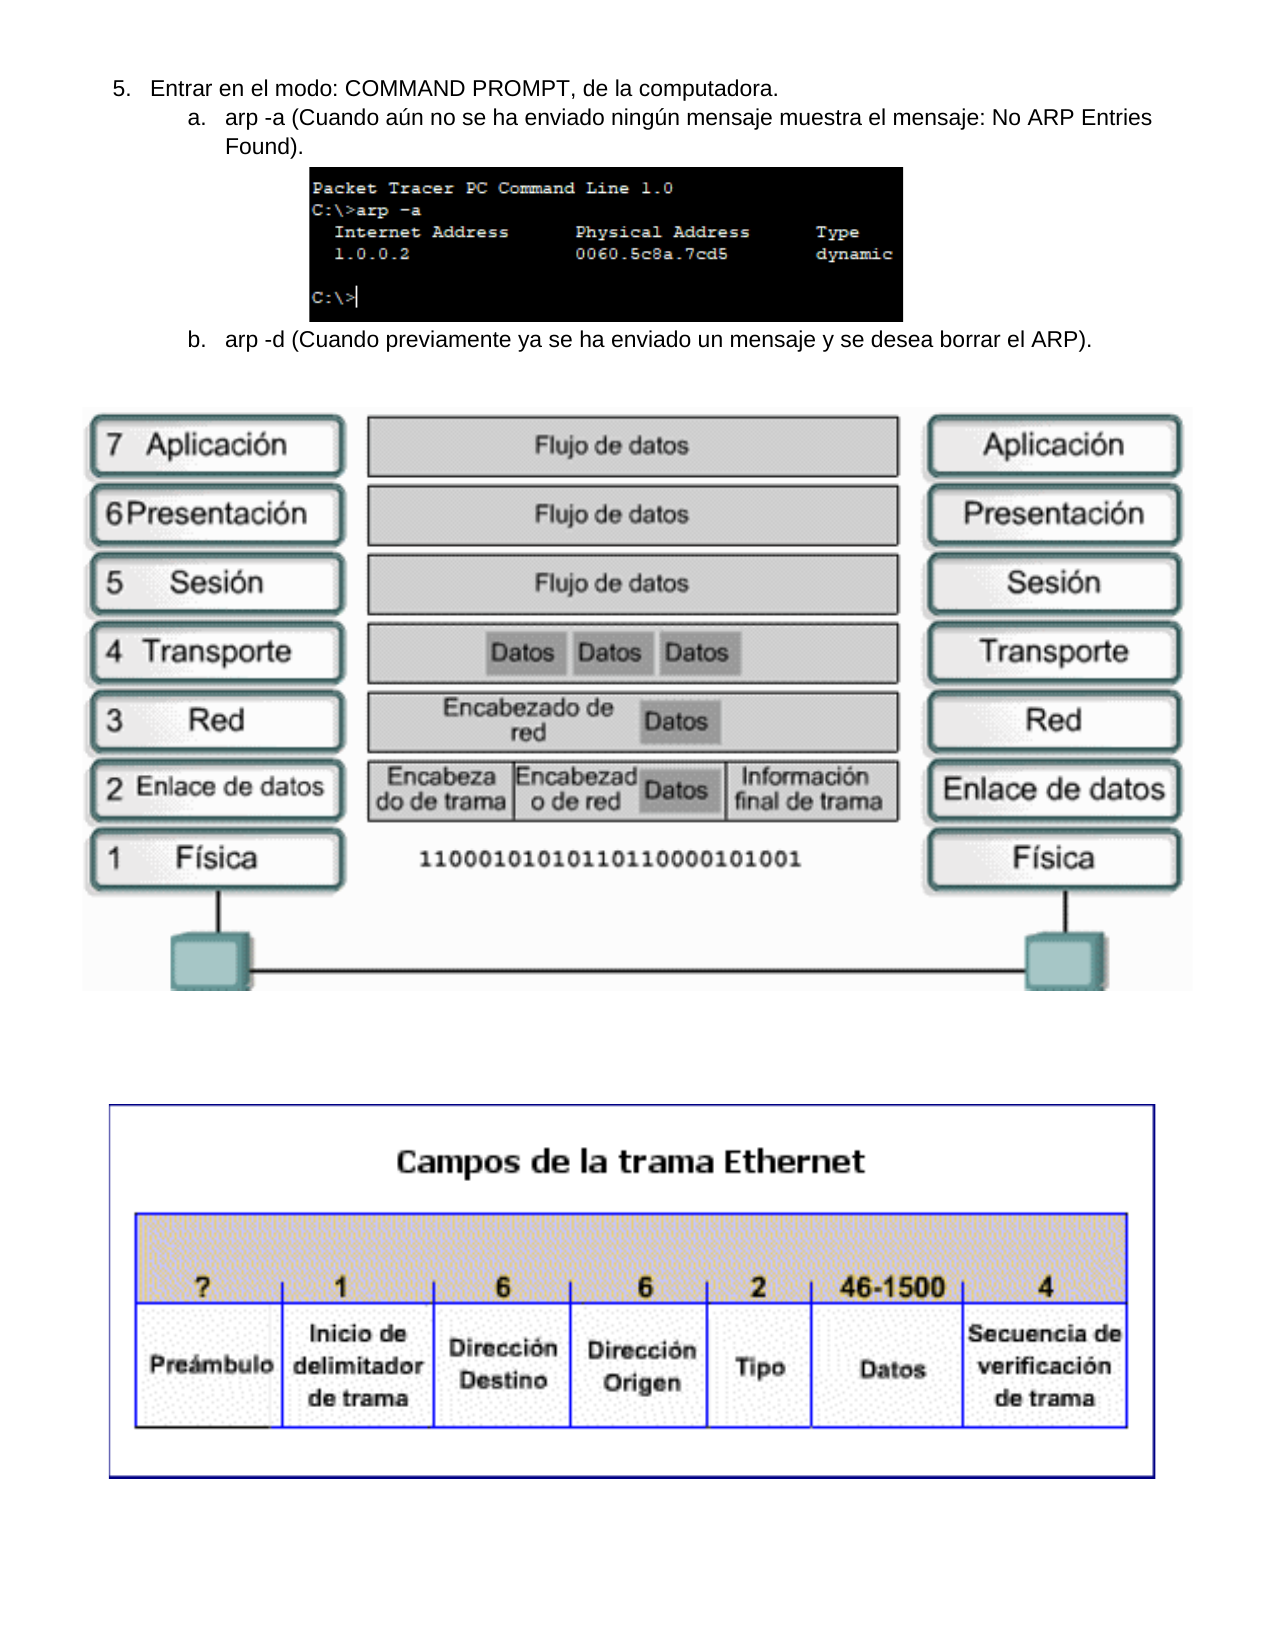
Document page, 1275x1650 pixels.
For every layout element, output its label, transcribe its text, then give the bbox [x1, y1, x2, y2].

picture [82, 407, 1193, 991]
picture [108, 1104, 1156, 1479]
list Entrar en el modo: COMMAND PROMPT, de la computadora. [112, 75, 1200, 101]
list arp -a (Cuando aún no se ha enviado ningún mensaje muestra el mensaje: No ARP Entries Found). [187, 103, 1200, 160]
picture [309, 167, 904, 322]
